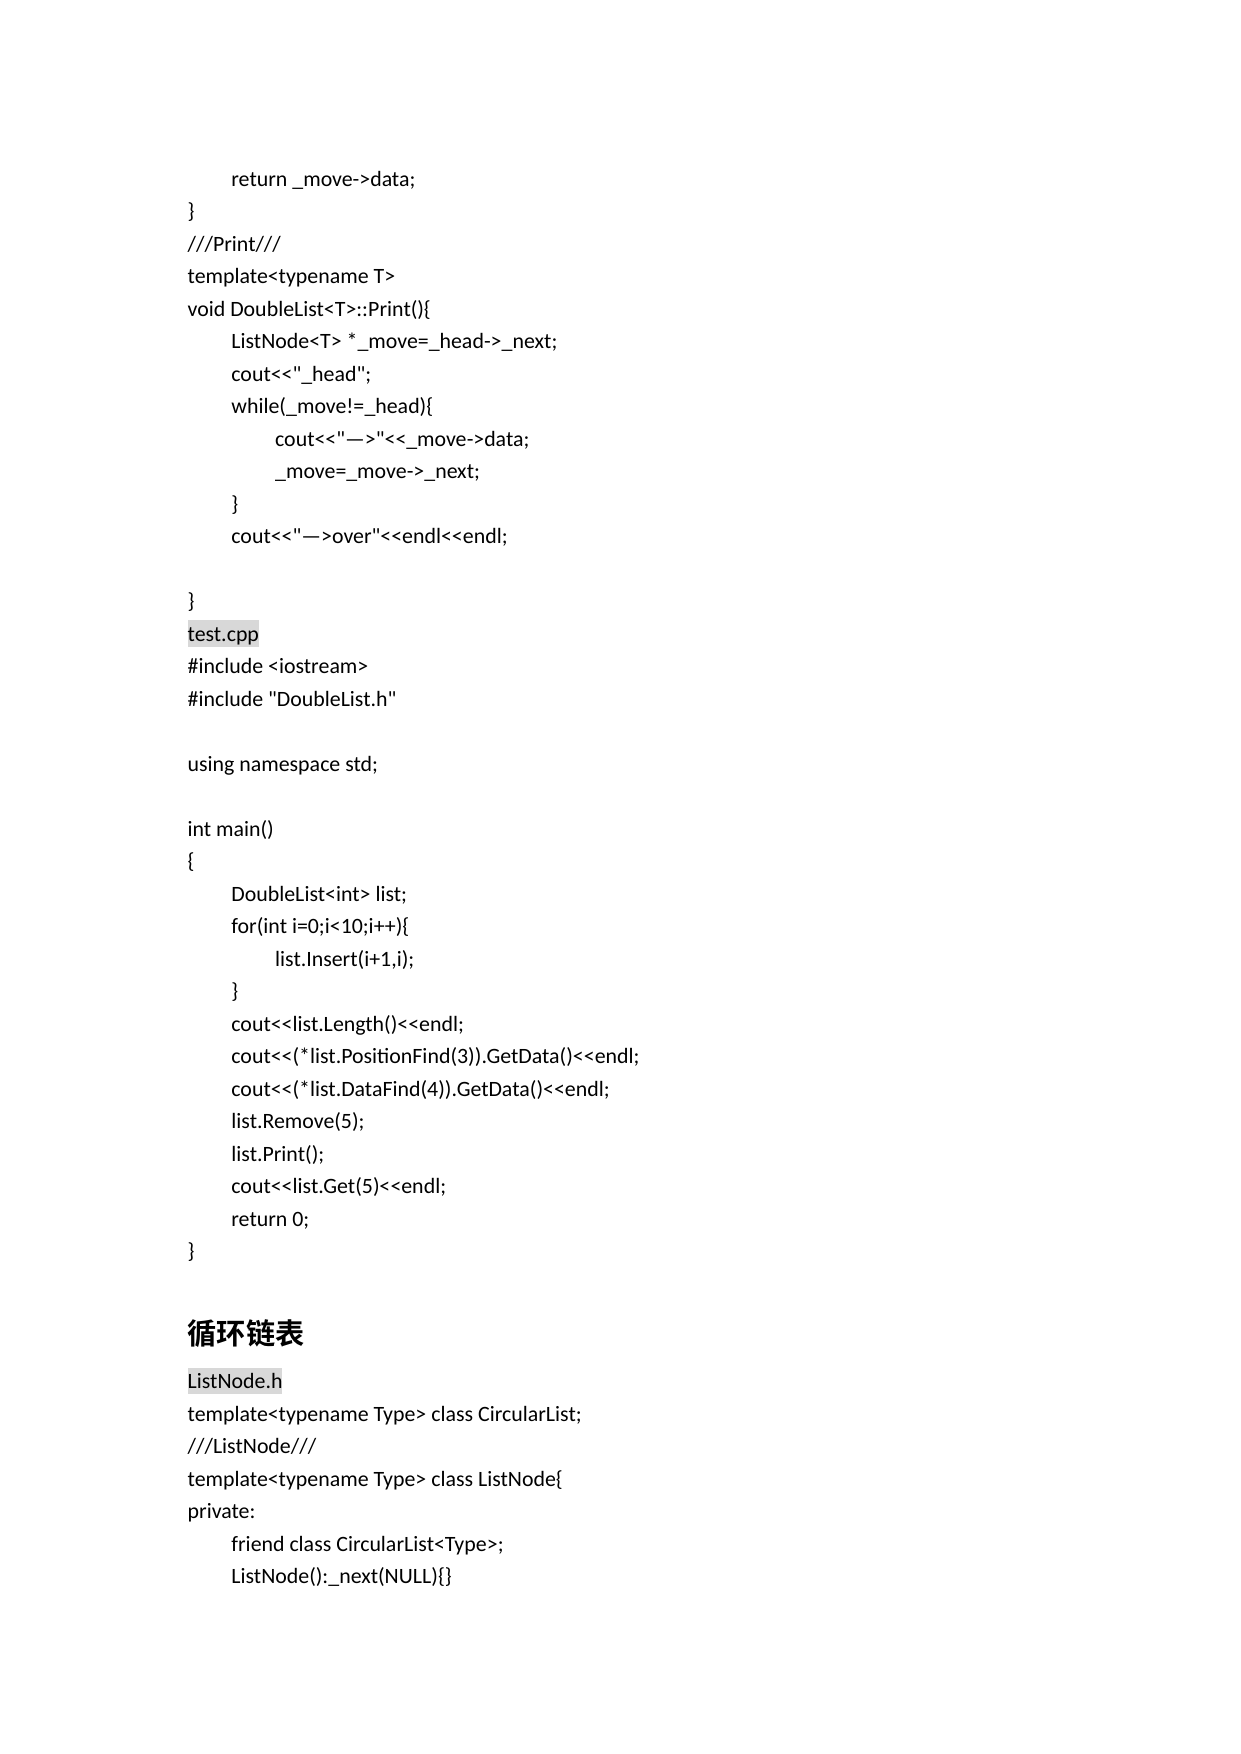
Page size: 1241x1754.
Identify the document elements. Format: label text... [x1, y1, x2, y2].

text } [187, 584, 1053, 617]
text cout<<"_head"; [187, 357, 1053, 389]
text _move=_move->_next; [187, 454, 1053, 487]
text } [187, 1234, 1053, 1267]
text int main() [187, 812, 1053, 844]
text } [187, 487, 1053, 519]
text #include "DoubleList.h" [187, 682, 1053, 714]
text using namespace std; [187, 747, 1053, 779]
text ///ListNode/// [187, 1429, 1053, 1462]
text test.cpp [187, 617, 1053, 649]
text ListNode.h [187, 1364, 1053, 1397]
text for(int i=0;i<10;i++){ [187, 909, 1053, 942]
text } [187, 974, 1053, 1007]
text list.Remove(5); [187, 1104, 1053, 1137]
text while(_move!=_head){ [187, 389, 1053, 422]
text ///Print/// [187, 227, 1053, 259]
text #include <iostream> [187, 649, 1053, 682]
text cout<<"—>over"<<endl<<endl; [187, 519, 1053, 552]
text private: [187, 1494, 1053, 1527]
text ListNode<T> *_move=_head->_next; [187, 324, 1053, 357]
text friend class CircularList<Type>; [187, 1527, 1053, 1559]
text } [187, 194, 1053, 227]
text list.Insert(i+1,i); [187, 942, 1053, 974]
text template<typename T> [187, 259, 1053, 292]
text template<typename Type> class CircularList; [187, 1397, 1053, 1429]
text cout<<(*list.DataFind(4)).GetData()<<endl; [187, 1072, 1053, 1104]
text cout<<list.Length()<<endl; [187, 1007, 1053, 1039]
text template<typename Type> class ListNode{ [187, 1462, 1053, 1494]
text void DoubleList<T>::Print(){ [187, 292, 1053, 324]
text cout<<(*list.PositionFind(3)).GetData()<<endl; [187, 1039, 1053, 1072]
text cout<<list.Get(5)<<endl; [187, 1169, 1053, 1202]
text { [187, 844, 1053, 877]
text return 0; [187, 1202, 1053, 1234]
text DoubleList<int> list; [187, 877, 1053, 909]
text return _move->data; [187, 162, 1053, 194]
text list.Print(); [187, 1137, 1053, 1169]
text cout<<"—>"<<_move->data; [187, 422, 1053, 454]
text ListNode():_next(NULL){} [187, 1559, 1053, 1592]
text 循环链表 [187, 1299, 1053, 1364]
